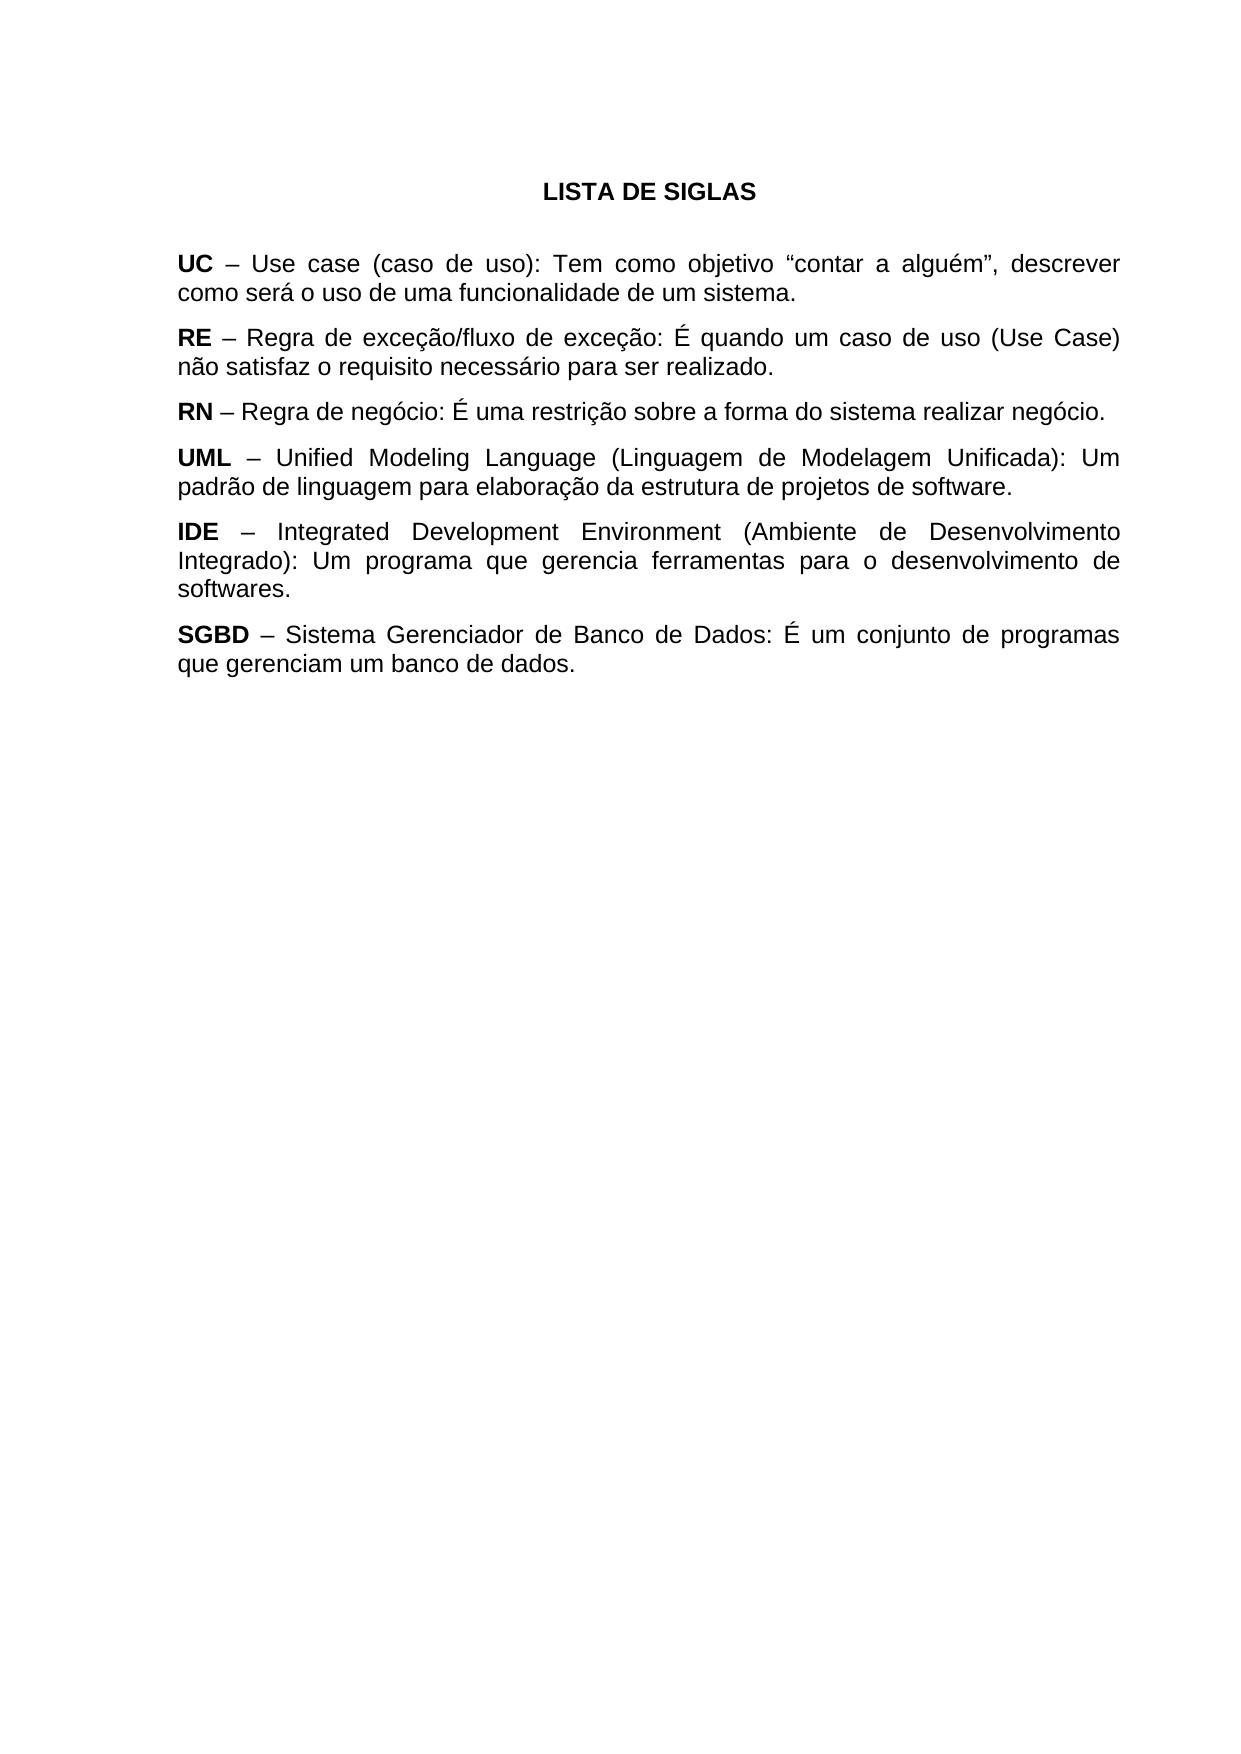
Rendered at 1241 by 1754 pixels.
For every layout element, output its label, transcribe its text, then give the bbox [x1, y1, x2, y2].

text UC – Use case (caso de uso): Tem como objetivo “contar a alguém”, descrever como será o uso de uma funcionalidade de um sistema. [177, 249, 1122, 307]
text RN – Regra de negócio: É uma restrição sobre a forma do sistema realizar negócio. [177, 397, 1122, 426]
text IDE – Integrated Development Environment (Ambiente de Desenvolvimento Integrado): Um programa que gerencia ferramentas para o desenvolvimento de softwares. [177, 517, 1122, 603]
text LISTA DE SIGLAS [177, 177, 1122, 206]
text RE – Regra de exceção/fluxo de exceção: É quando um caso de uso (Use Case) não satisfaz o requisito necessário para ser realizado. [177, 323, 1122, 381]
text UML – Unified Modeling Language (Linguagem de Modelagem Unificada): Um padrão de linguagem para elaboração da estrutura de projetos de software. [177, 443, 1122, 500]
text SGBD – Sistema Gerenciador de Banco de Dados: É um conjunto de programas que gerenciam um banco de dados. [177, 620, 1122, 677]
